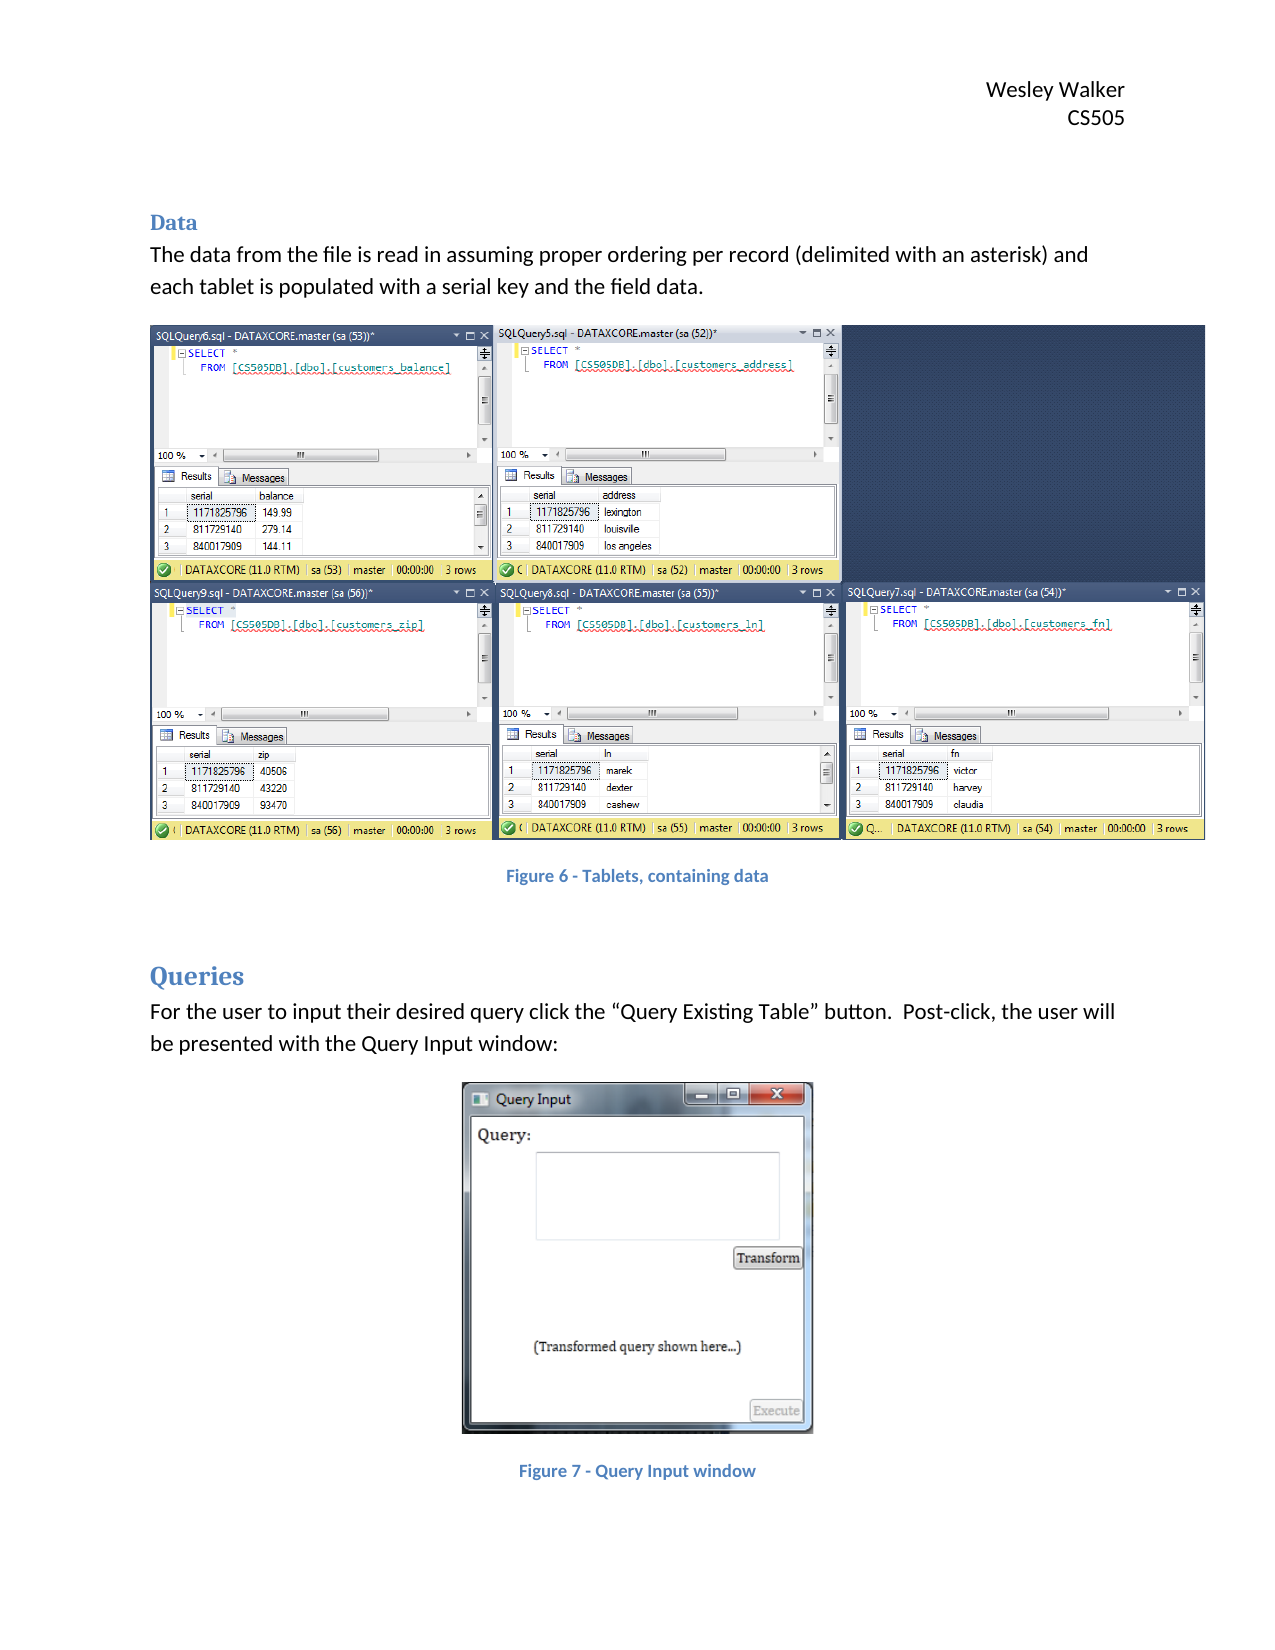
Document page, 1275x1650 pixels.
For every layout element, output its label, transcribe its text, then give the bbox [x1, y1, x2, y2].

subtitle Data [150, 210, 1125, 236]
subtitle Queries [150, 961, 1125, 992]
text The data from the file is read in assuming proper ordering per record (delimited with an asterisk) and each tablet is populated with a serial key and the field data. [150, 240, 1125, 301]
text For the user to input their desired query click the “Query Existing Table” button. Post-click, the user will be presented with the Query Input window: [150, 997, 1125, 1057]
picture [461, 1082, 814, 1434]
picture [150, 325, 1206, 840]
